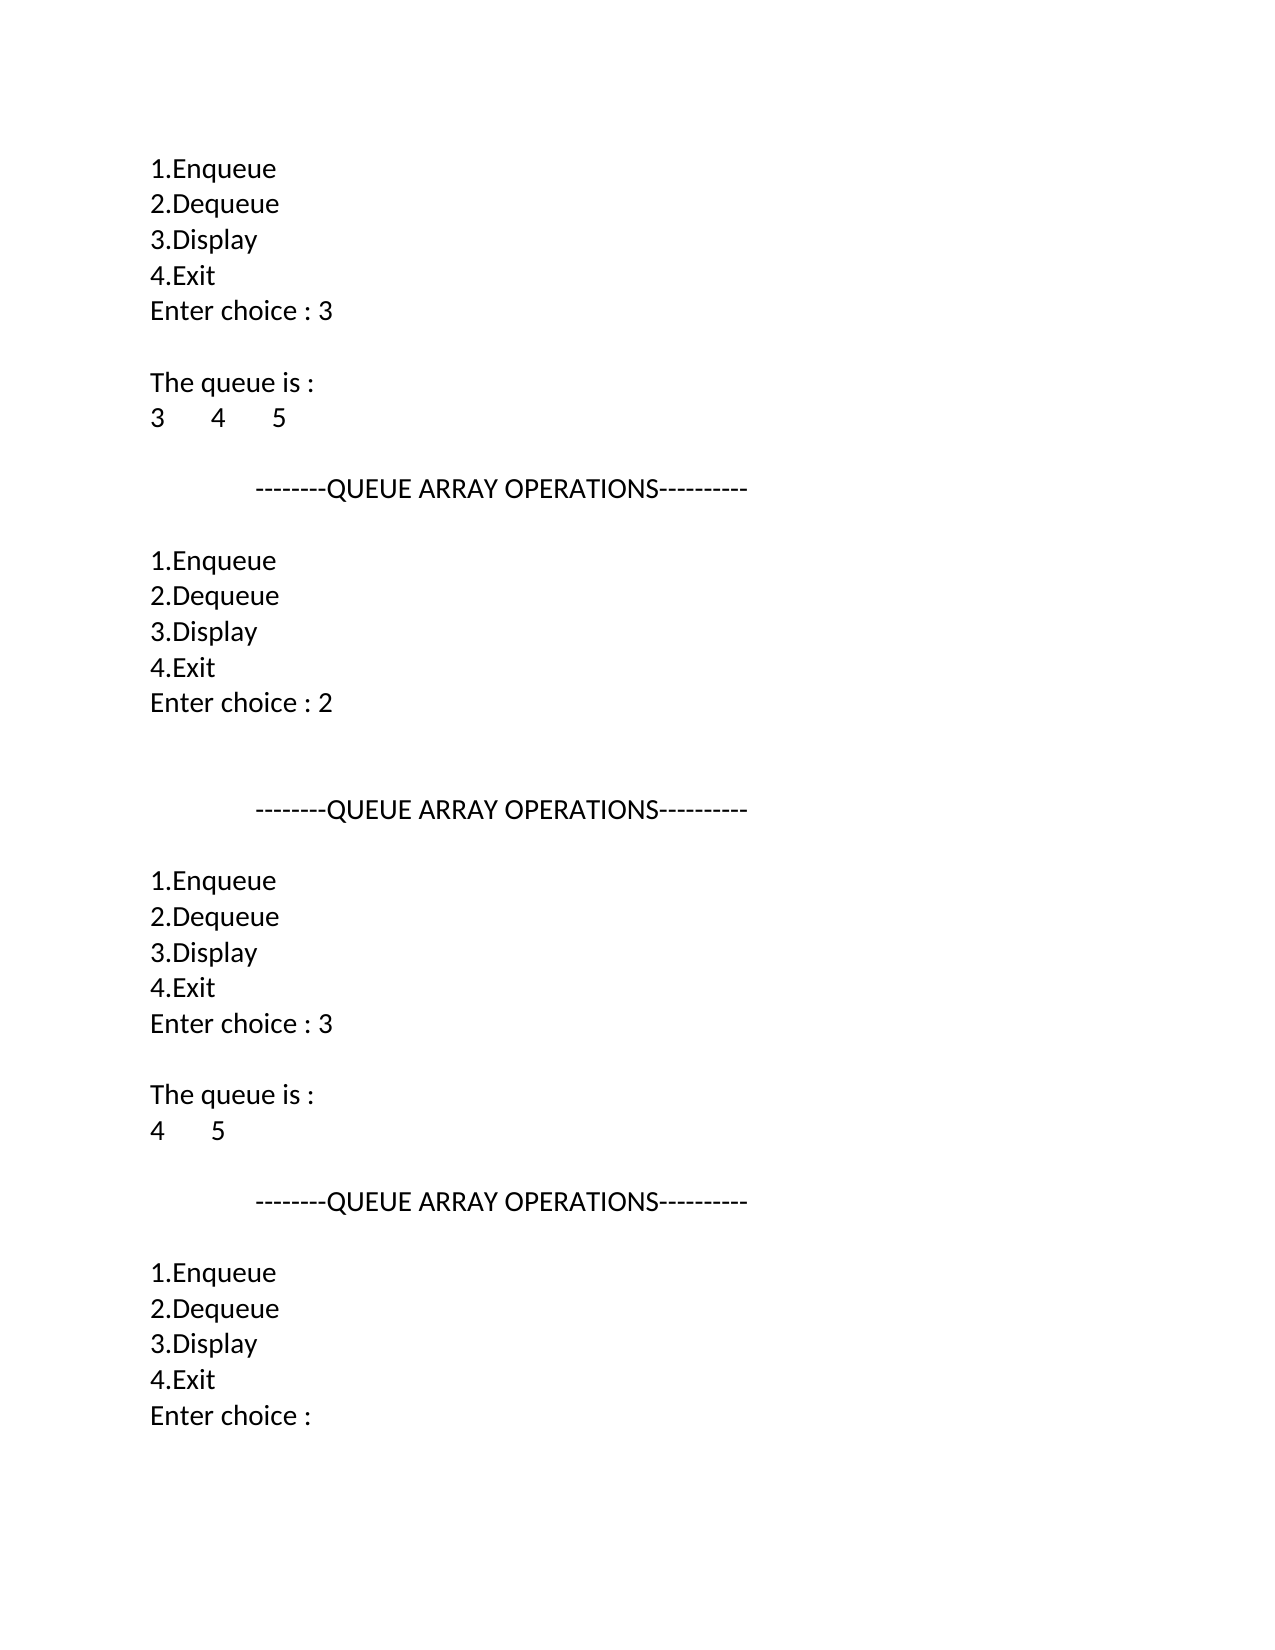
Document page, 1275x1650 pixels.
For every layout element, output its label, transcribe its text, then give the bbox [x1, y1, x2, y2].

text Enter choice : 3 [150, 292, 1125, 328]
text --------QUEUE ARRAY OPERATIONS---------- [150, 1183, 1125, 1219]
text 2.Dequeue [150, 1290, 1125, 1326]
text 3.Display [150, 221, 1125, 257]
text 2.Dequeue [150, 186, 1125, 221]
text Enter choice : 2 [150, 684, 1125, 720]
text 4.Exit [150, 1361, 1125, 1397]
text 1.Enqueue [150, 542, 1125, 577]
text 1.Enqueue [150, 1254, 1125, 1290]
text 4.Exit [150, 649, 1125, 684]
text 3.Display [150, 1326, 1125, 1361]
text Enter choice : [150, 1397, 1125, 1432]
text 3.Display [150, 613, 1125, 649]
text The queue is : [150, 364, 1125, 399]
text 4.Exit [150, 257, 1125, 292]
text 4 5 [150, 1112, 1125, 1147]
text The queue is : [150, 1076, 1125, 1112]
text --------QUEUE ARRAY OPERATIONS---------- [150, 791, 1125, 827]
text Enter choice : 3 [150, 1005, 1125, 1041]
text 1.Enqueue [150, 862, 1125, 898]
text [150, 471, 1125, 506]
text 4.Exit [150, 969, 1125, 1005]
text 2.Dequeue [150, 577, 1125, 613]
text 3.Display [150, 934, 1125, 969]
text 1.Enqueue [150, 150, 1125, 186]
text 3 4 5 [150, 399, 1125, 435]
text 2.Dequeue [150, 898, 1125, 934]
